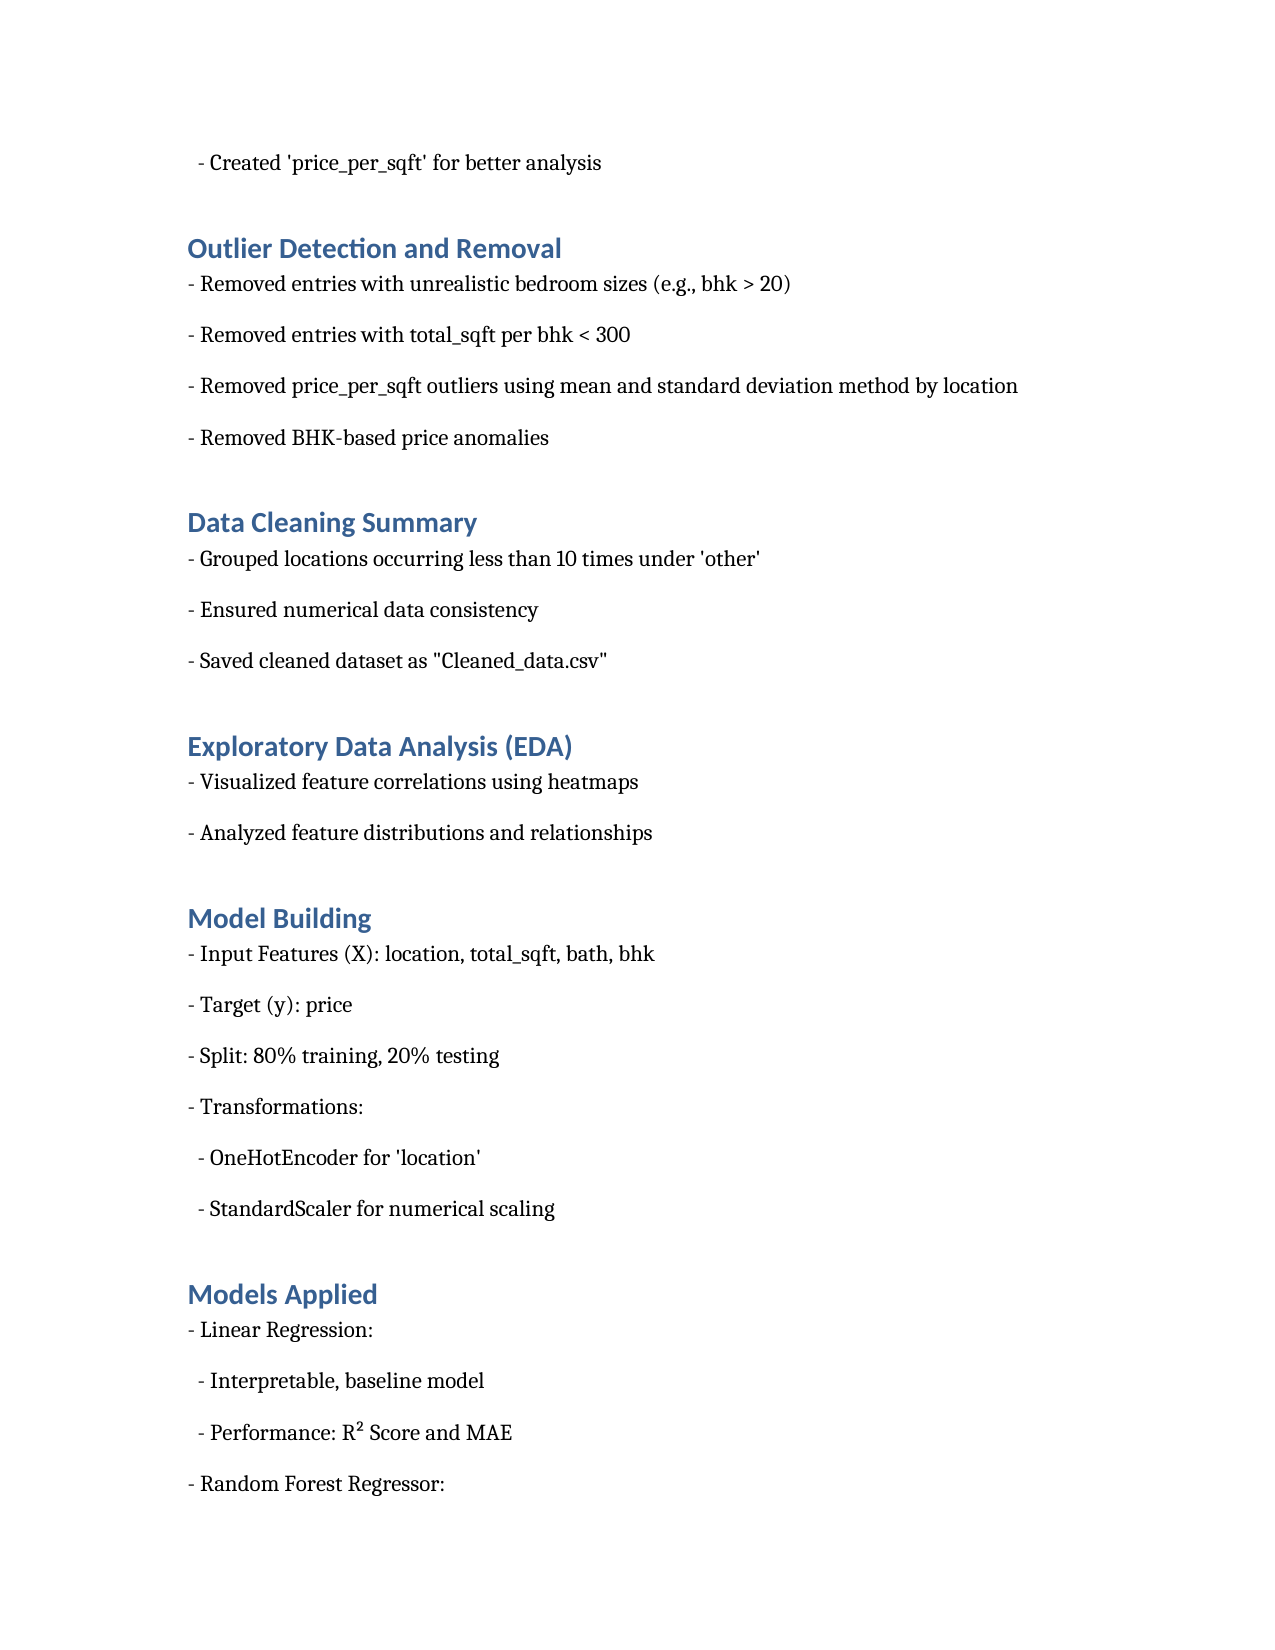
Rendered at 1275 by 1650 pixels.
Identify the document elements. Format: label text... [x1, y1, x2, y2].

text - Linear Regression: [187, 1317, 1087, 1343]
text - Input Features (X): location, total_sqft, bath, bhk [187, 941, 1087, 967]
text - Analyzed feature distributions and relationships [187, 820, 1087, 846]
subtitle Exploratory Data Analysis (EDA) [187, 728, 1087, 763]
text - StandardScaler for numerical scaling [187, 1196, 1087, 1222]
subtitle Model Building [187, 900, 1087, 936]
text - Grouped locations occurring less than 10 times under 'other' [187, 545, 1087, 572]
text - Removed entries with unrealistic bedroom sizes (e.g., bhk > 20) [187, 271, 1087, 297]
subtitle Models Applied [187, 1276, 1087, 1312]
subtitle Data Cleaning Summary [187, 504, 1087, 540]
text - Target (y): price [187, 992, 1087, 1018]
text - Visualized feature correlations using heatmaps [187, 769, 1087, 795]
text - Interpretable, baseline model [187, 1368, 1087, 1394]
text - Random Forest Regressor: [187, 1470, 1087, 1497]
text - Created 'price_per_sqft' for better analysis [187, 150, 1087, 176]
text - OneHotEncoder for 'location' [187, 1145, 1087, 1171]
text - Performance: R² Score and MAE [187, 1419, 1087, 1446]
text - Removed BHK-based price anomalies [187, 424, 1087, 451]
text - Saved cleaned dataset as "Cleaned_data.csv" [187, 647, 1087, 674]
text - Removed price_per_sqft outliers using mean and standard deviation method by location [187, 373, 1087, 399]
text - Ensured numerical data consistency [187, 596, 1087, 623]
text - Split: 80% training, 20% testing [187, 1043, 1087, 1069]
text - Removed entries with total_sqft per bhk < 300 [187, 322, 1087, 348]
text - Transformations: [187, 1094, 1087, 1120]
subtitle Outlier Detection and Removal [187, 230, 1087, 266]
